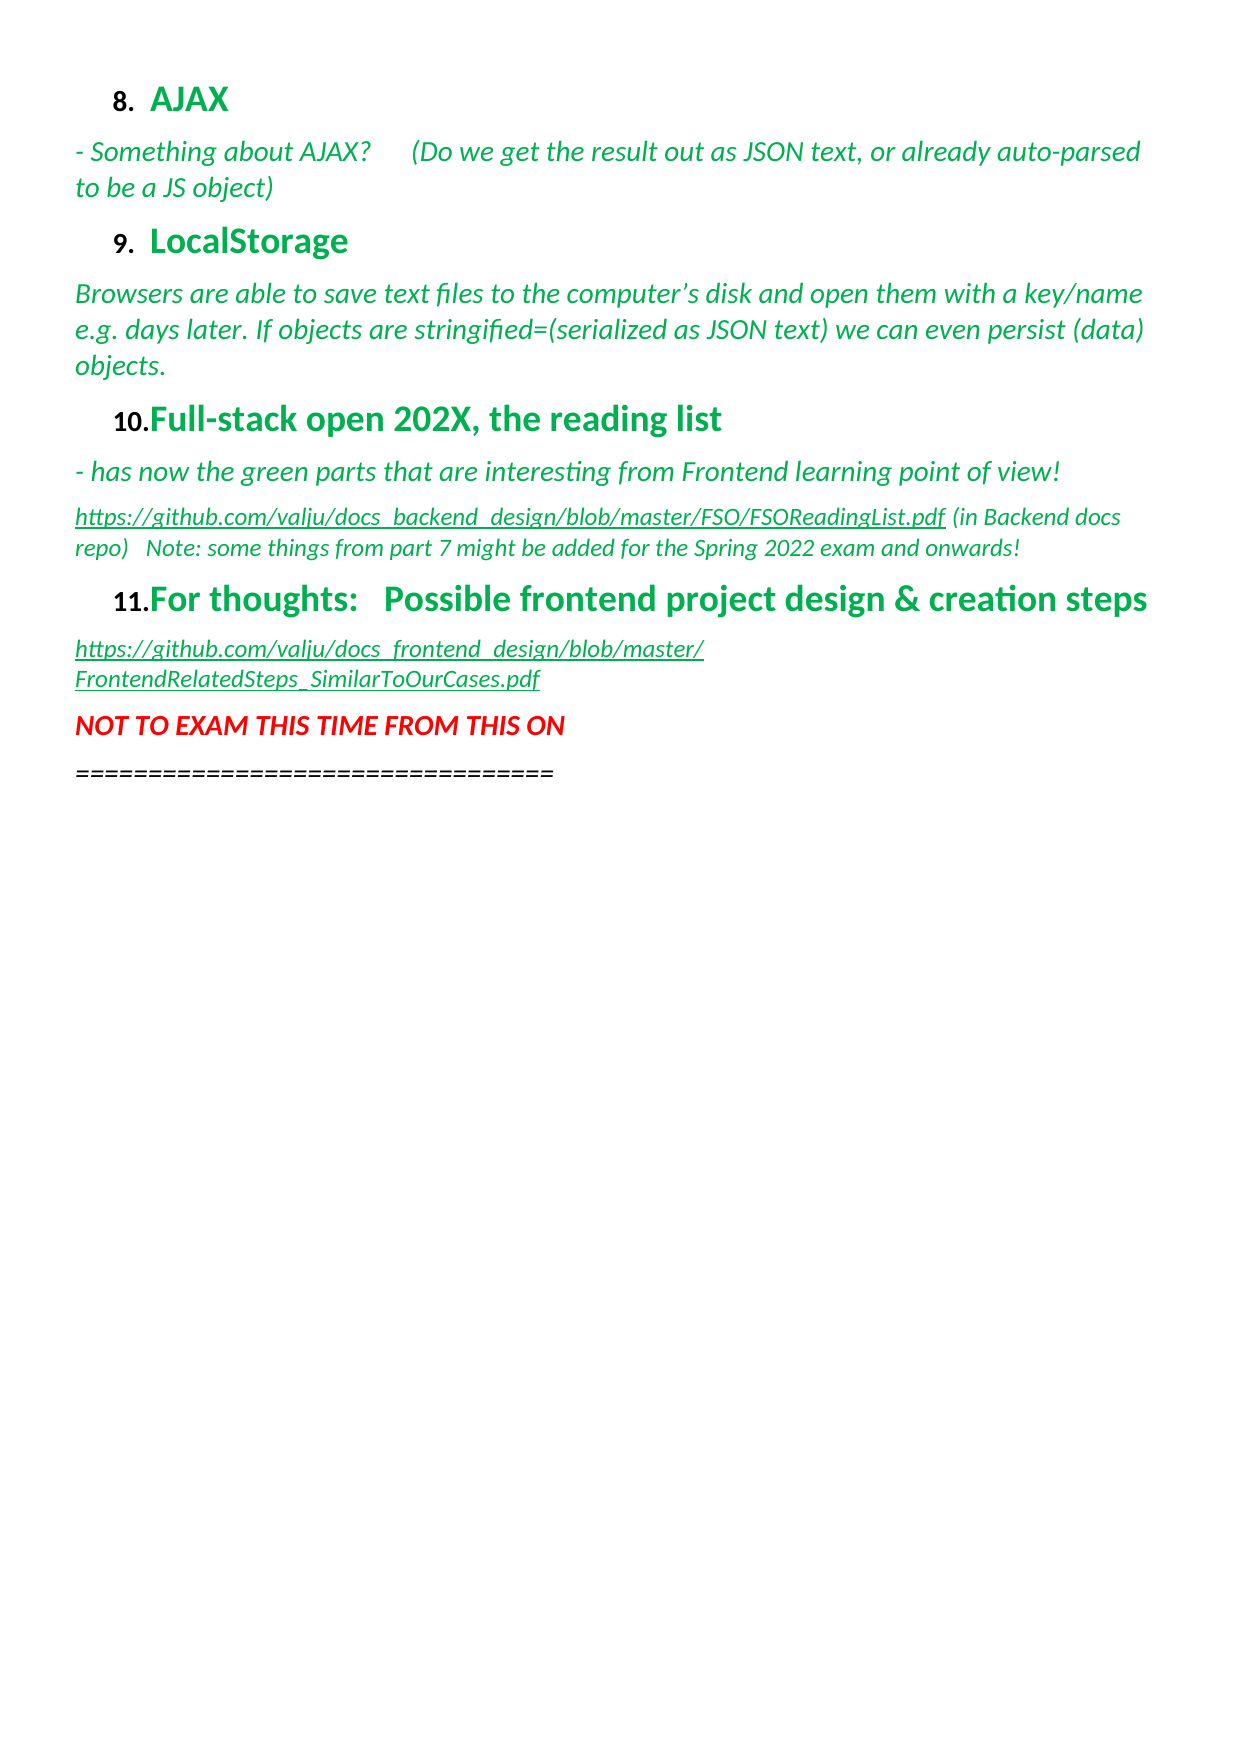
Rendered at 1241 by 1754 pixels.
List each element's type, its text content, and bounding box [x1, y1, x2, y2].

list For thoughts: Possible frontend project design & creation steps [112, 575, 1165, 621]
list AJAX [112, 75, 1165, 121]
text - Something about AJAX? (Do we get the result out as JSON text, or already auto-parsed to be a JS object) [75, 133, 1165, 204]
text - has now the green parts that are interesting from Frontend learning point of view! [75, 453, 1165, 489]
list Full-stack open 202X, the reading list [112, 395, 1165, 441]
text ================================= [75, 755, 1165, 790]
text https://github.com/valju/docs_backend_design/blob/master/FSO/FSOReadingList.pdf (in Backend docs repo) Note: some things from part 7 might be added for the Spring 2022 exam and onwards! [75, 501, 1165, 562]
text NOT TO EXAM THIS TIME FROM THIS ON [75, 707, 1165, 742]
list LocalStorage [112, 217, 1165, 263]
text https://github.com/valju/docs_frontend_design/blob/master/FrontendRelatedSteps_SimilarToOurCases.pdf [75, 633, 1165, 694]
text Browsers are able to save text files to the computer’s disk and open them with a key/name e.g. days later. If objects are stringified=(serialized as JSON text) we can even persist (data) objects. [75, 275, 1165, 382]
